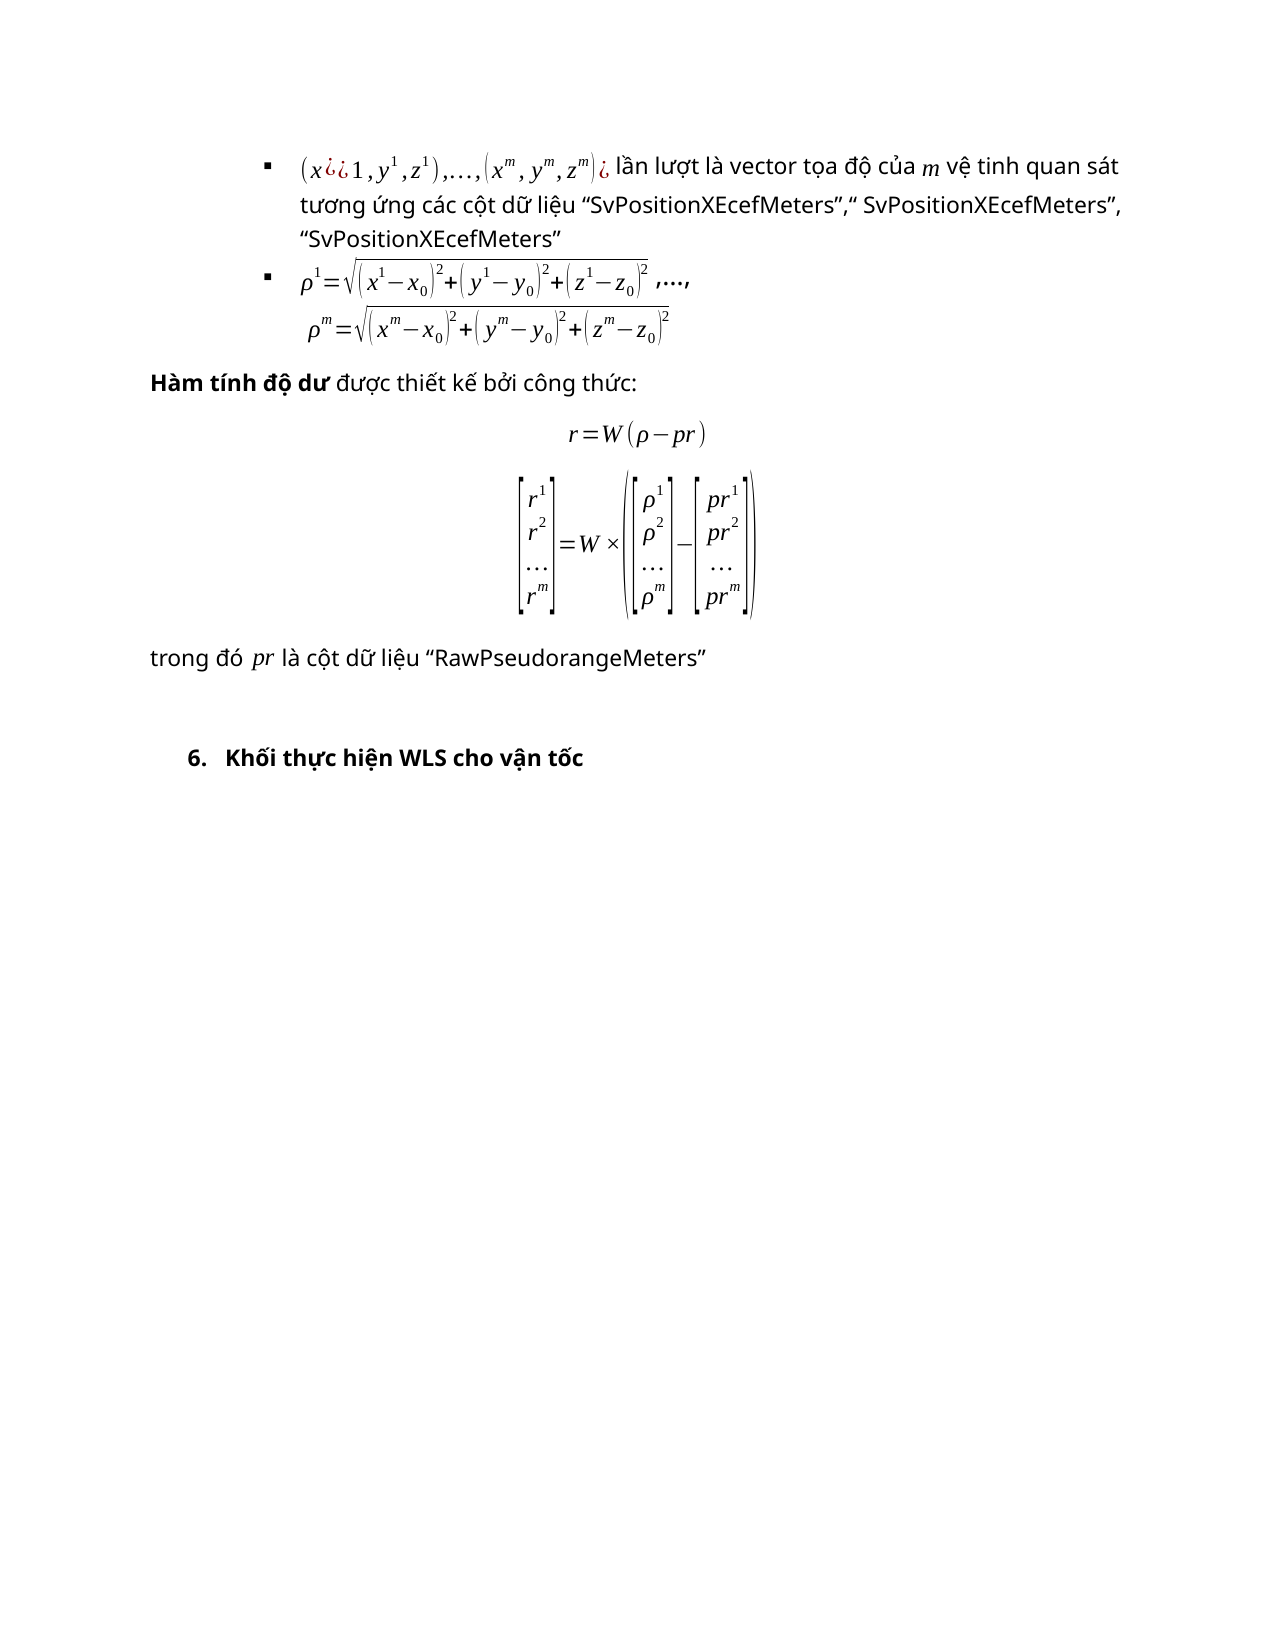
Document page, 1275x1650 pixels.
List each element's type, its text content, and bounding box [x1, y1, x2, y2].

list Khối thực hiện WLS cho vận tốc [187, 742, 1125, 774]
text trong đó là cột dữ liệu “RawPseudorangeMeters” [150, 642, 1125, 673]
text Hàm tính độ dư được thiết kế bởi công thức: [150, 367, 1125, 399]
list lần lượt là vector tọa độ của vệ tinh quan sát tương ứng các cột dữ liệu “SvPositionXEcefMeters”,“ SvPositionXEcefMeters”, “SvPositionXEcefMeters” [262, 150, 1125, 254]
list ,…, [262, 256, 1125, 302]
